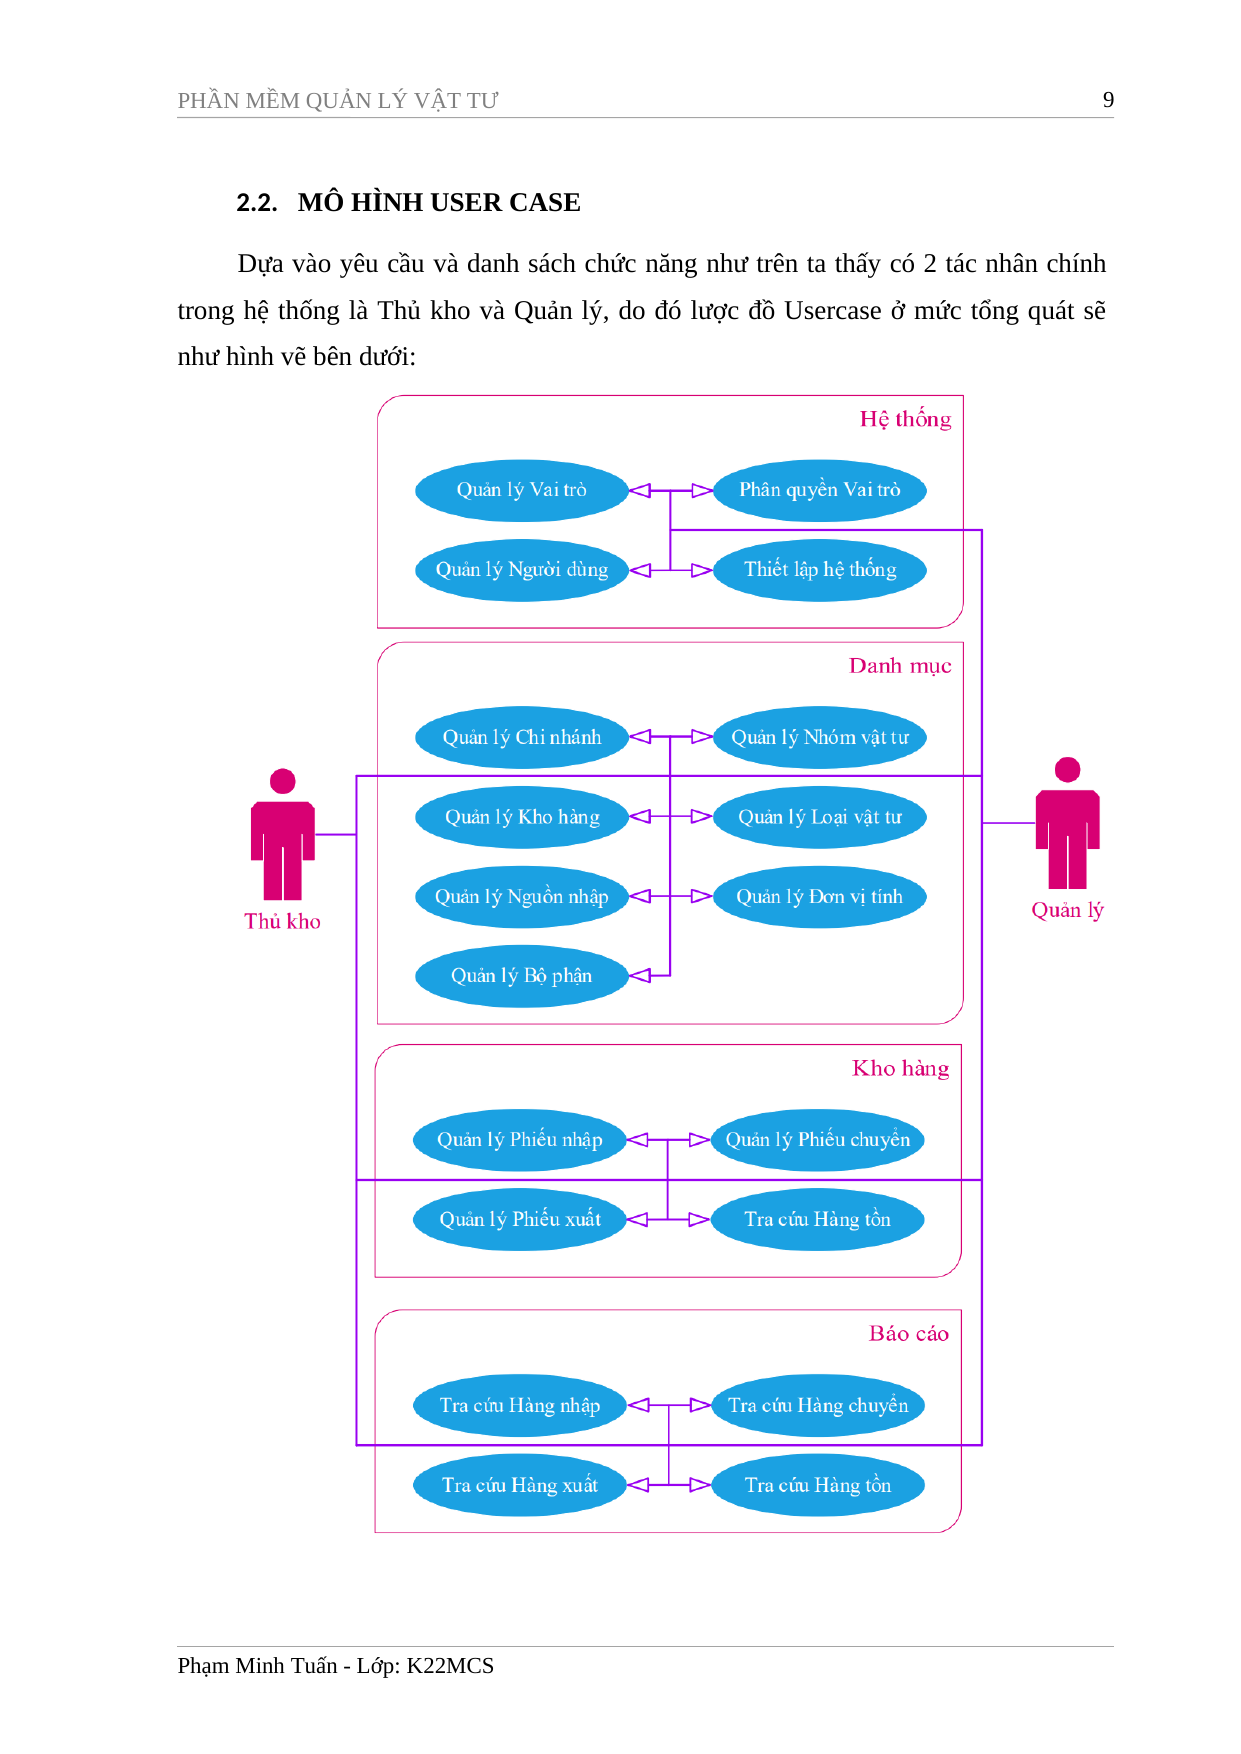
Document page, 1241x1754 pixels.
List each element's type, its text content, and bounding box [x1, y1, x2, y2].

text Dựa vào yêu cầu và danh sách chức năng như trên ta thấy có 2 tác nhân chính trong hệ thống là Thủ kho và Quản lý, do đó lược đồ Usercase ở mức tổng quát sẽ như hình vẽ bên dưới: [177, 247, 1107, 372]
picture [236, 387, 1110, 1539]
list MÔ HÌNH USER CASE [236, 185, 1107, 218]
